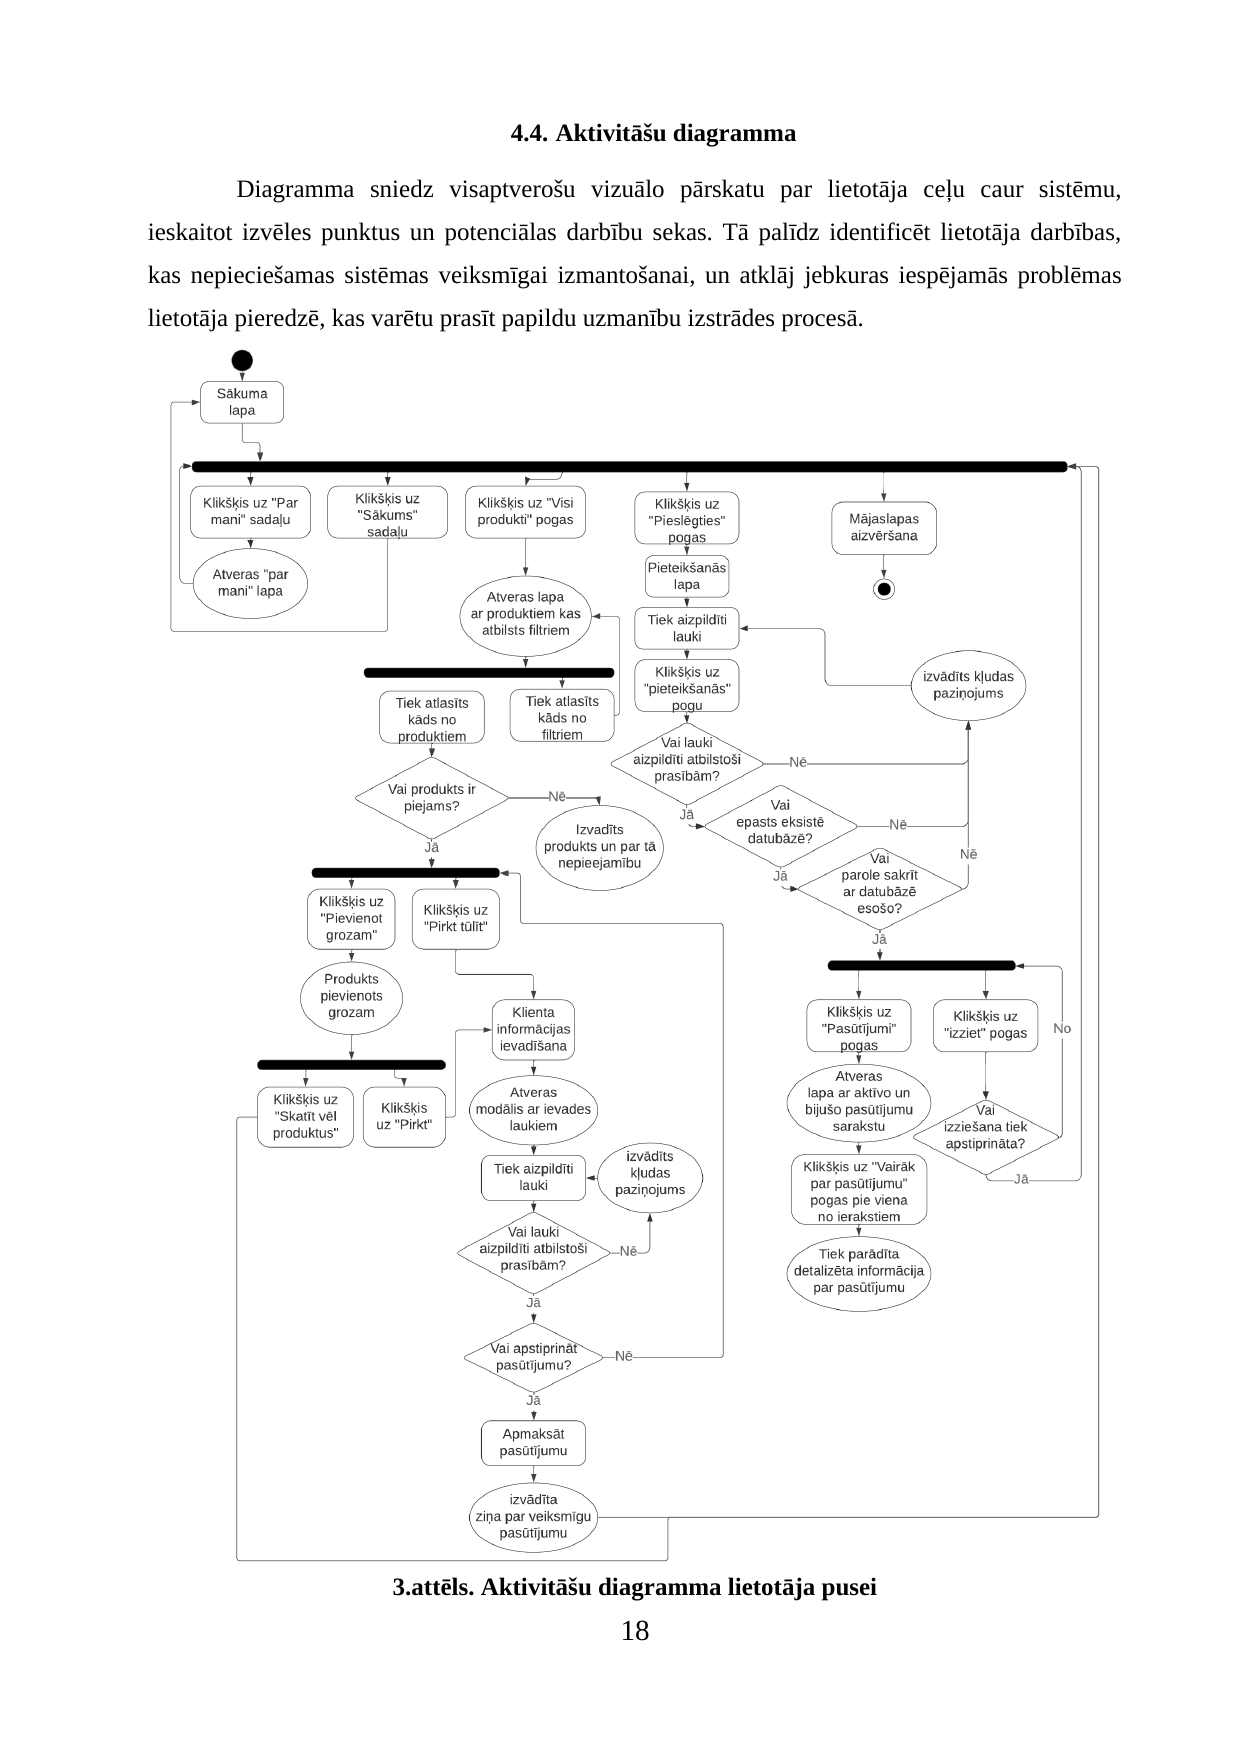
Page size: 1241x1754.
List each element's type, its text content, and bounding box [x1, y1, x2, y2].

text 3.attēls. Aktivitāšu diagramma lietotāja pusei [148, 1572, 1122, 1601]
text Diagramma sniedz visaptverošu vizuālo pārskatu par lietotāja ceļu caur sistēmu, ieskaitot izvēles punktus un potenciālas darbību sekas. Tā palīdz identificēt lietotāja darbības, kas nepieciešamas sistēmas veiksmīgai izmantošanai, un atklāj jebkuras iespējamās problēmas lietotāja pieredzē, kas varētu prasīt papildu uzmanību izstrādes procesā. [148, 174, 1122, 332]
picture [150, 346, 1120, 1570]
subtitle Aktivitāšu diagramma [185, 118, 1122, 147]
